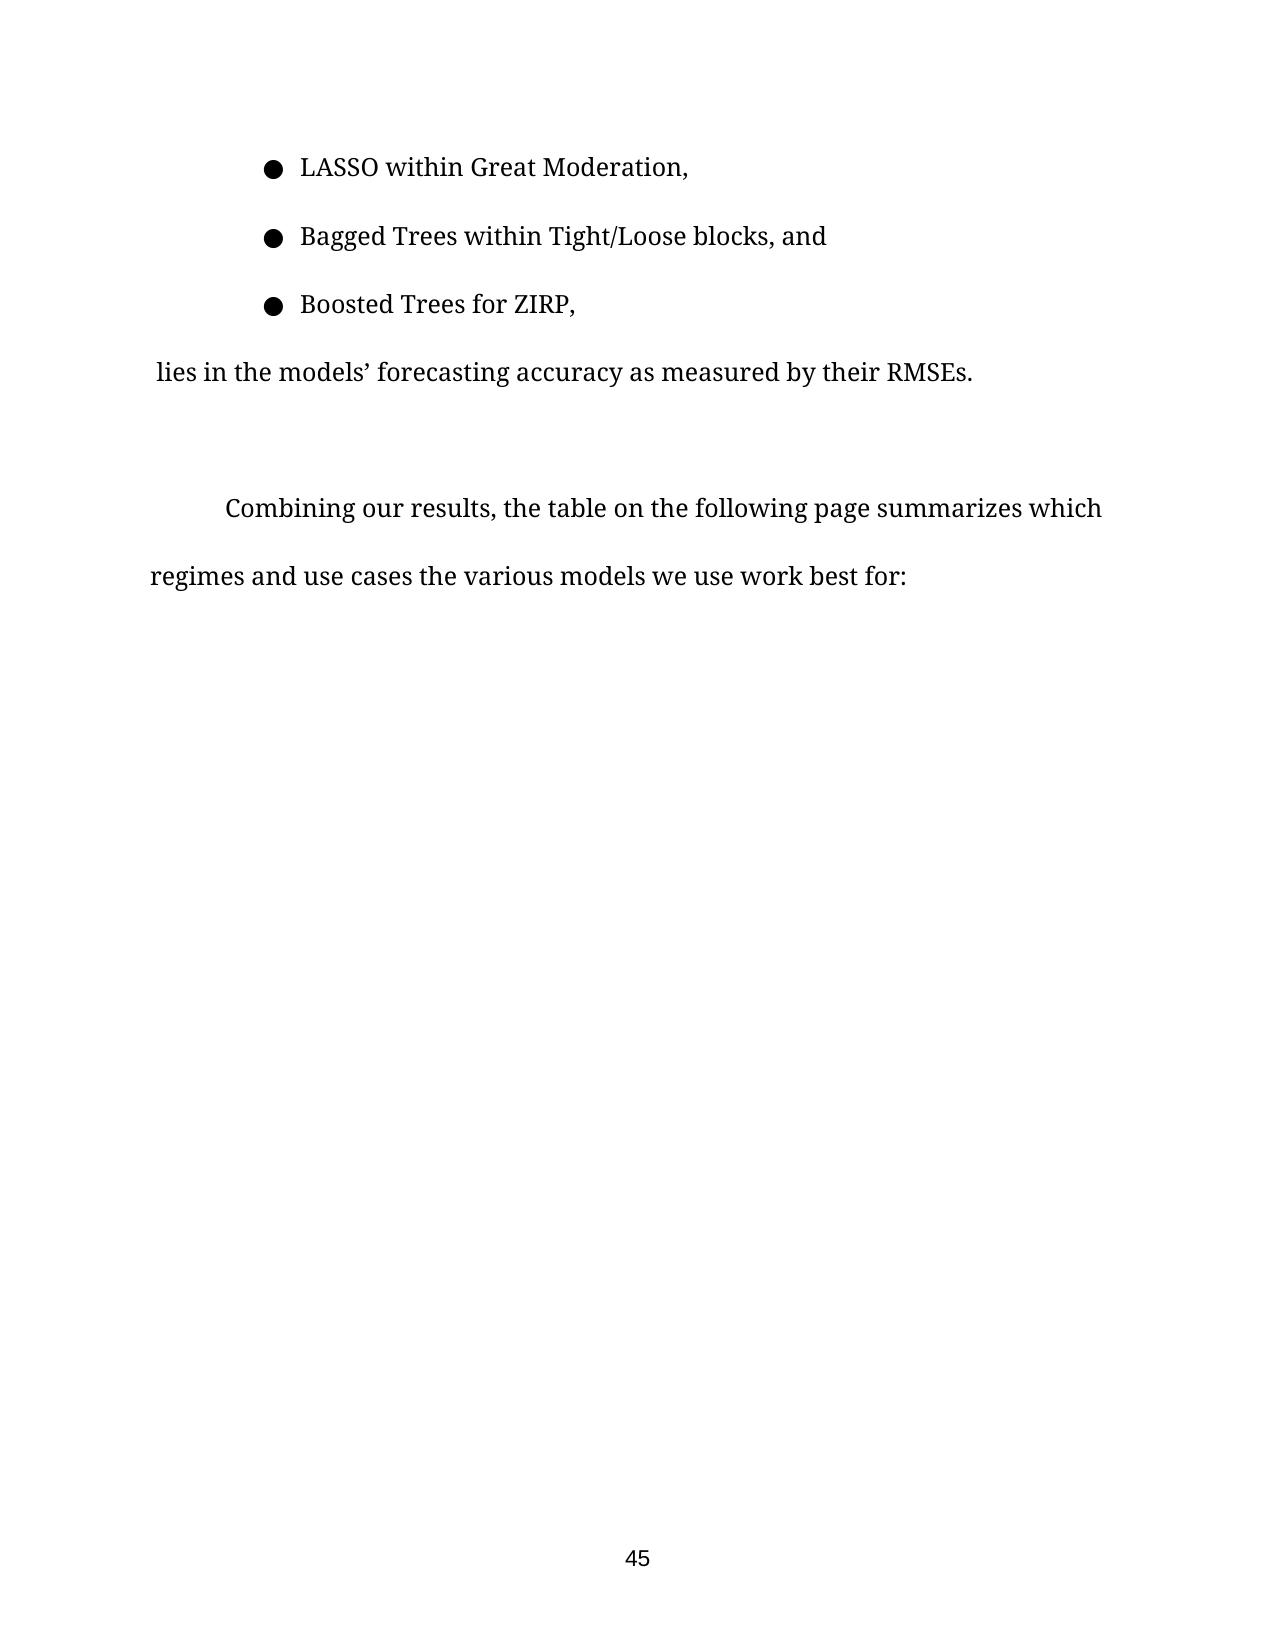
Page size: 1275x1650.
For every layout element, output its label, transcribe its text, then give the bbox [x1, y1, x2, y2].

text Combining our results, the table on the following page summarizes which regimes and use cases the various models we use work best for: [150, 491, 1125, 593]
list LASSO within Great Moderation, [262, 150, 1125, 184]
text lies in the models’ forecasting accuracy as measured by their RMSEs. [150, 354, 1125, 388]
list Bagged Trees within Tight/Loose blocks, and [262, 218, 1125, 252]
list Boosted Trees for ZIRP, [262, 286, 1125, 320]
